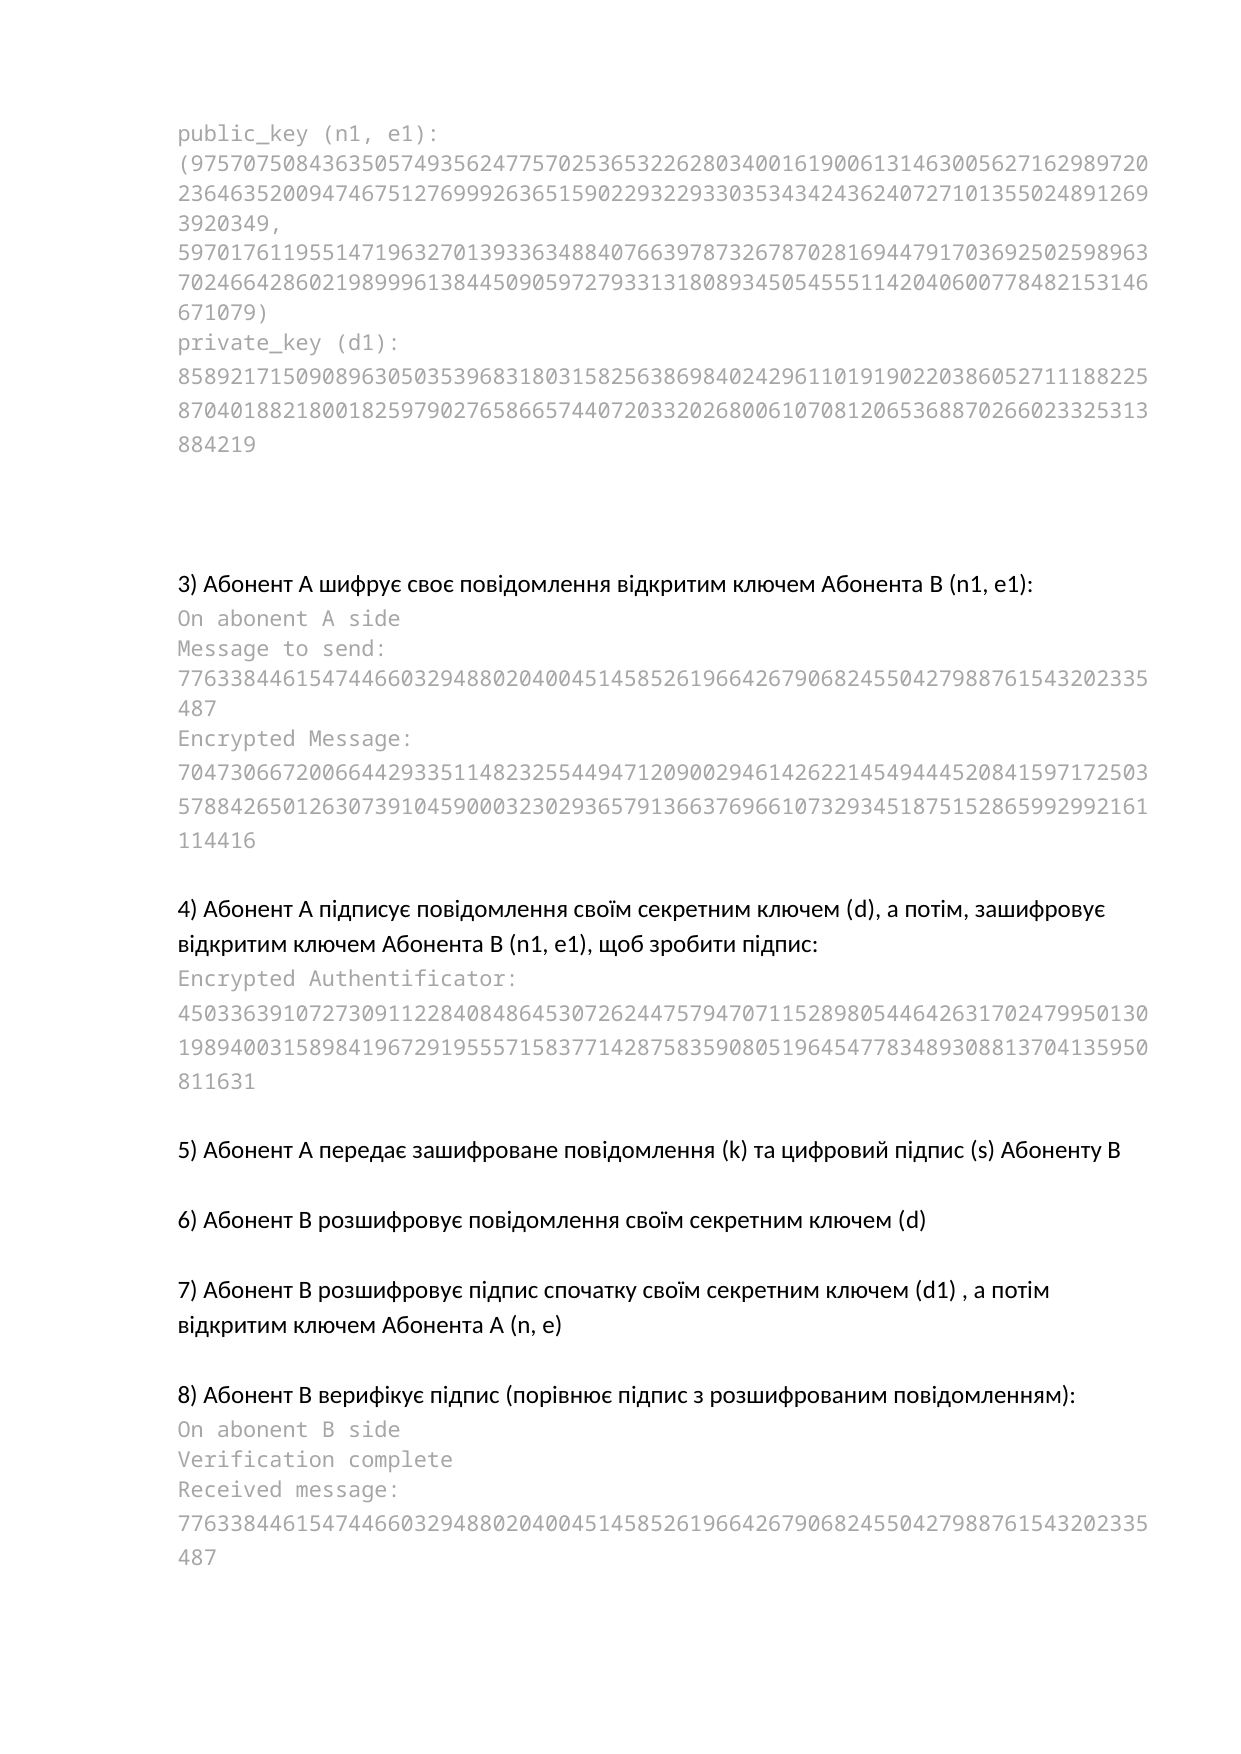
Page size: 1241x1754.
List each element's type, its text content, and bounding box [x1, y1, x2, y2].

text Verification complete [177, 1444, 1152, 1474]
text Message to send: 77633844615474466032948802040045145852619664267906824550427988761543202335487 [177, 633, 1152, 722]
text public_key (n1, e1): (9757075084363505749356247757025365322628034001619006131463005627162989720236463520094746751276999263651590229322933035343424362407271013550248912693920349, 5970176119551471963270139336348840766397873267870281694479170369250259896370246642860219899961384450905972793313180893450545551142040600778482153146671079) [177, 118, 1152, 327]
text 6) Абонент В розшифровує повідомлення своїм секретним ключем (d) [177, 1204, 1152, 1235]
text On abonent B side [177, 1414, 1152, 1444]
text Received message: 77633844615474466032948802040045145852619664267906824550427988761543202335487 [177, 1474, 1152, 1572]
text 7) Абонент В розшифровує підпис спочатку своїм секретним ключем (d1) , а потім відкритим ключем Абонента А (n, e) [177, 1274, 1152, 1340]
text On abonent A side [177, 603, 1152, 633]
text 4) Абонент А підписує повідомлення своїм секретним ключем (d), а потім, зашифровує відкритим ключем Абонента B (n1, e1), щоб зробити підпис: [177, 893, 1152, 959]
text Encrypted Message: 7047306672006644293351148232554494712090029461426221454944452084159717250357884265012630739104590003230293657913663769661073293451875152865992992161114416 [177, 722, 1152, 855]
text 8) Абонент В верифікує підпис (порівнює підпис з розшифрованим повідомленням): [177, 1379, 1152, 1410]
text 3) Абонент А шифрує своє повідомлення відкритим ключем Абонента B (n1, e1): [177, 568, 1152, 599]
text private_key (d1): 8589217150908963050353968318031582563869840242961101919022038605271118822587040188218001825979027658665744072033202680061070812065368870266023325313884219 [177, 327, 1152, 459]
text 5) Абонент А передає зашифроване повідомлення (k) та цифровий підпис (s) Абоненту В [177, 1134, 1152, 1165]
text Encrypted Authentificator: 4503363910727309112284084864530726244757947071152898054464263170247995013019894003158984196729195557158377142875835908051964547783489308813704135950811631 [177, 963, 1152, 1096]
